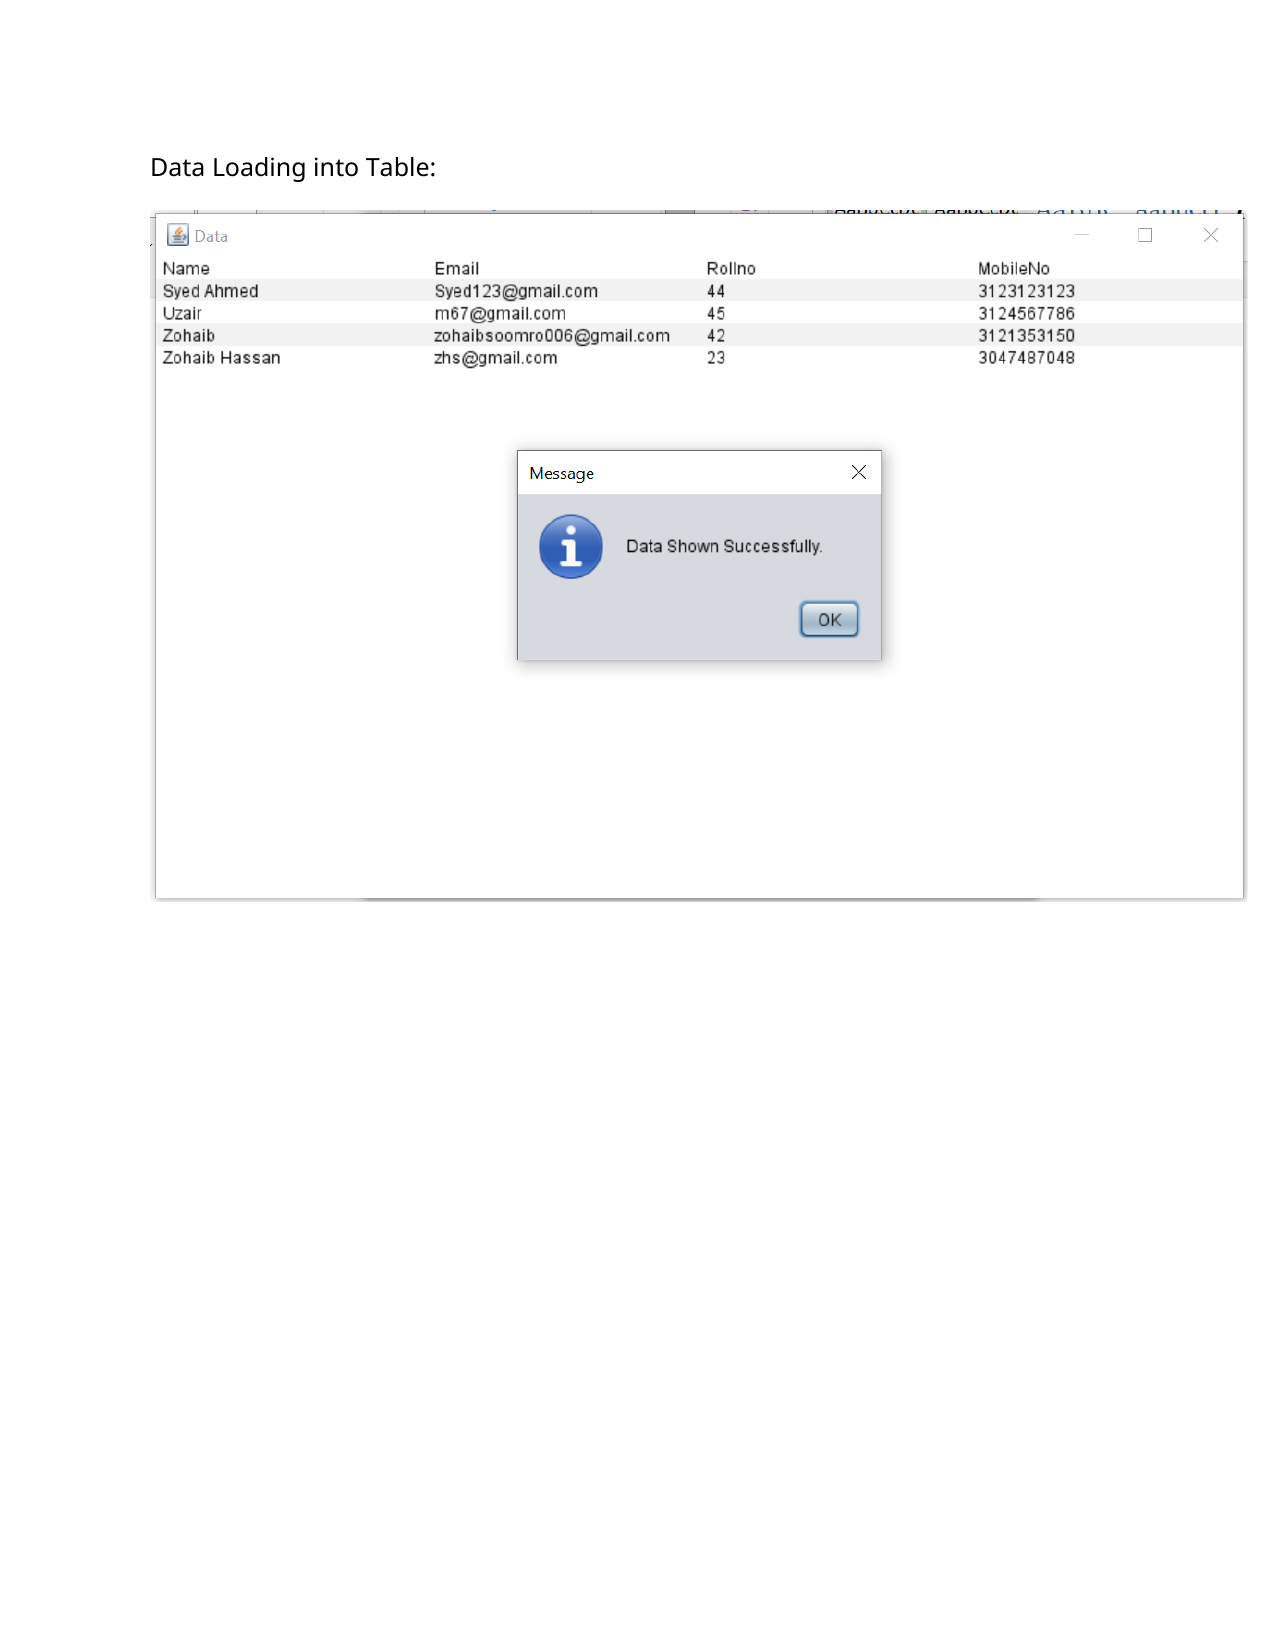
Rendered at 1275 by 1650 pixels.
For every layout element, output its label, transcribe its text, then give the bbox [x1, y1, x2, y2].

text Data Loading into Table: [150, 150, 1125, 184]
picture [150, 210, 1248, 902]
